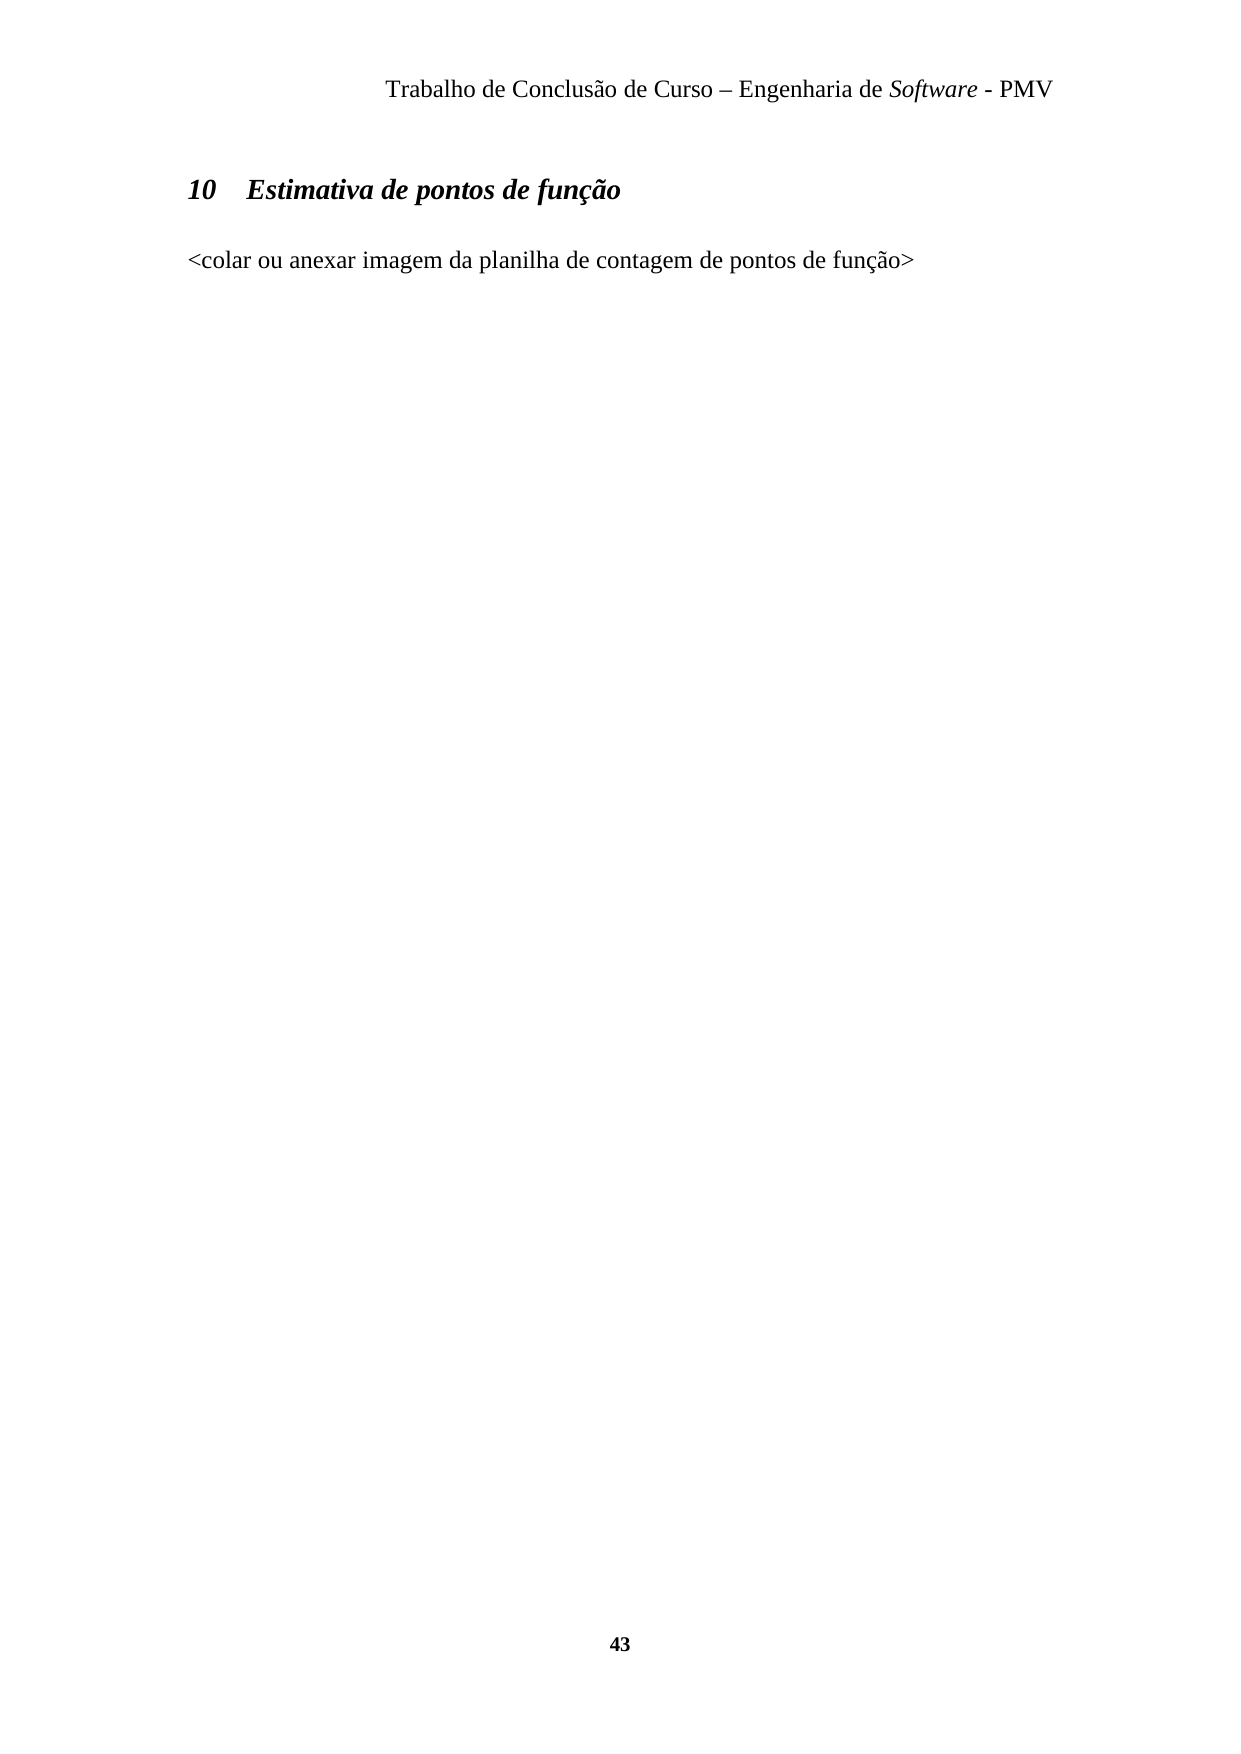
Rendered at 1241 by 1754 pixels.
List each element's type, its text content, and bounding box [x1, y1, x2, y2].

text <colar ou anexar imagem da planilha de contagem de pontos de função> [187, 244, 1053, 274]
subtitle Estimativa de pontos de função [187, 173, 1053, 206]
